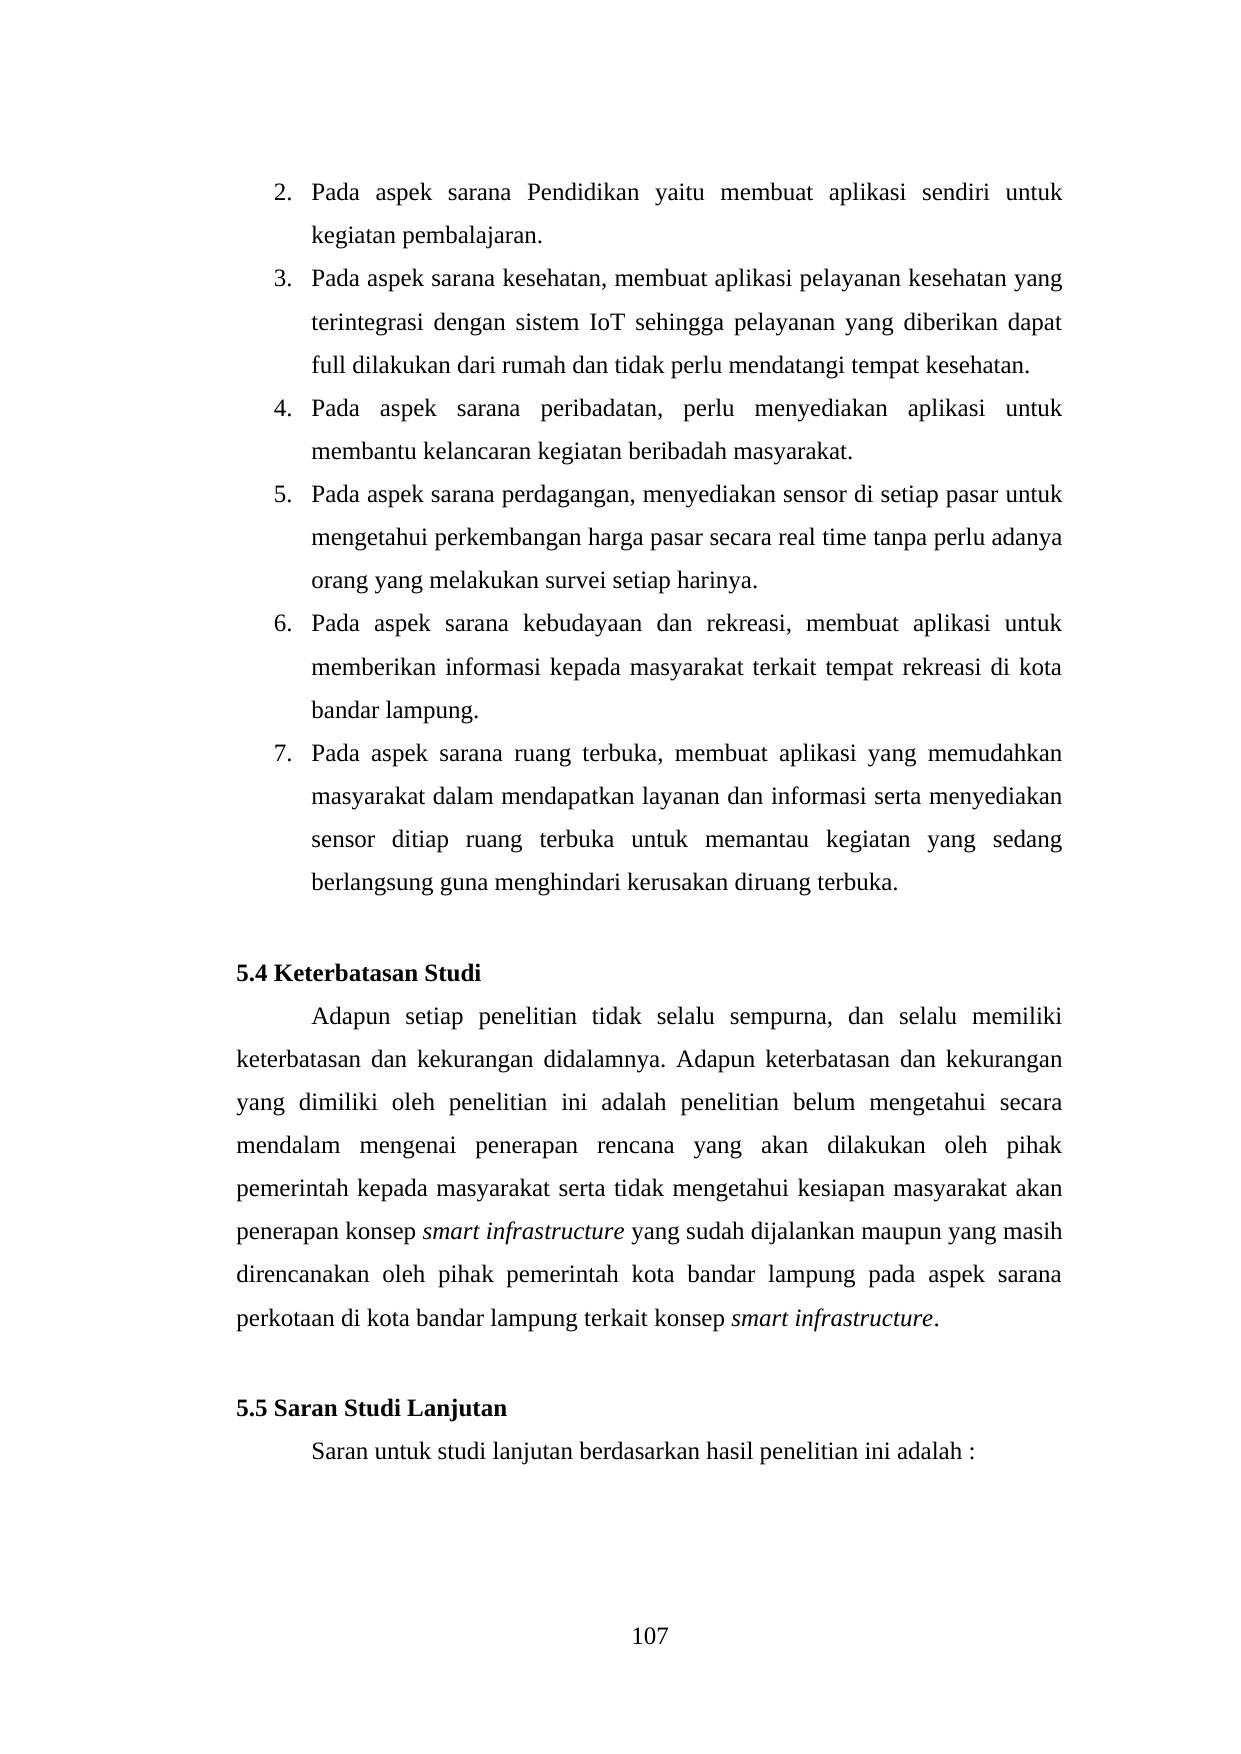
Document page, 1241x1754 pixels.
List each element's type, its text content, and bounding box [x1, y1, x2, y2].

list Pada aspek sarana perdagangan, menyediakan sensor di setiap pasar untuk mengetahui perkembangan harga pasar secara real time tanpa perlu adanya orang yang melakukan survei setiap harinya. [274, 479, 1063, 594]
subtitle 5.5 Saran Studi Lanjutan [236, 1393, 1063, 1422]
list Pada aspek sarana peribadatan, perlu menyediakan aplikasi untuk membantu kelancaran kegiatan beribadah masyarakat. [274, 393, 1063, 465]
list Pada aspek sarana Pendidikan yaitu membuat aplikasi sendiri untuk kegiatan pembalajaran. [274, 177, 1063, 249]
list Pada aspek sarana ruang terbuka, membuat aplikasi yang memudahkan masyarakat dalam mendapatkan layanan dan informasi serta menyediakan sensor ditiap ruang terbuka untuk memantau kegiatan yang sedang berlangsung guna menghindari kerusakan diruang terbuka. [274, 738, 1063, 896]
text Saran untuk studi lanjutan berdasarkan hasil penelitian ini adalah : [236, 1436, 1063, 1465]
list Pada aspek sarana kebudayaan dan rekreasi, membuat aplikasi untuk memberikan informasi kepada masyarakat terkait tempat rekreasi di kota bandar lampung. [274, 608, 1063, 723]
subtitle 5.4 Keterbatasan Studi [236, 958, 1063, 986]
list Pada aspek sarana kesehatan, membuat aplikasi pelayanan kesehatan yang terintegrasi dengan sistem IoT sehingga pelayanan yang diberikan dapat full dilakukan dari rumah dan tidak perlu mendatangi tempat kesehatan. [274, 263, 1063, 378]
text Adapun setiap penelitian tidak selalu sempurna, dan selalu memiliki keterbatasan dan kekurangan didalamnya. Adapun keterbatasan dan kekurangan yang dimiliki oleh penelitian ini adalah penelitian belum mengetahui secara mendalam mengenai penerapan rencana yang akan dilakukan oleh pihak pemerintah kepada masyarakat serta tidak mengetahui kesiapan masyarakat akan penerapan konsep smart infrastructure yang sudah dijalankan maupun yang masih direncanakan oleh pihak pemerintah kota bandar lampung pada aspek sarana perkotaan di kota bandar lampung terkait konsep smart infrastructure. [236, 1001, 1063, 1331]
